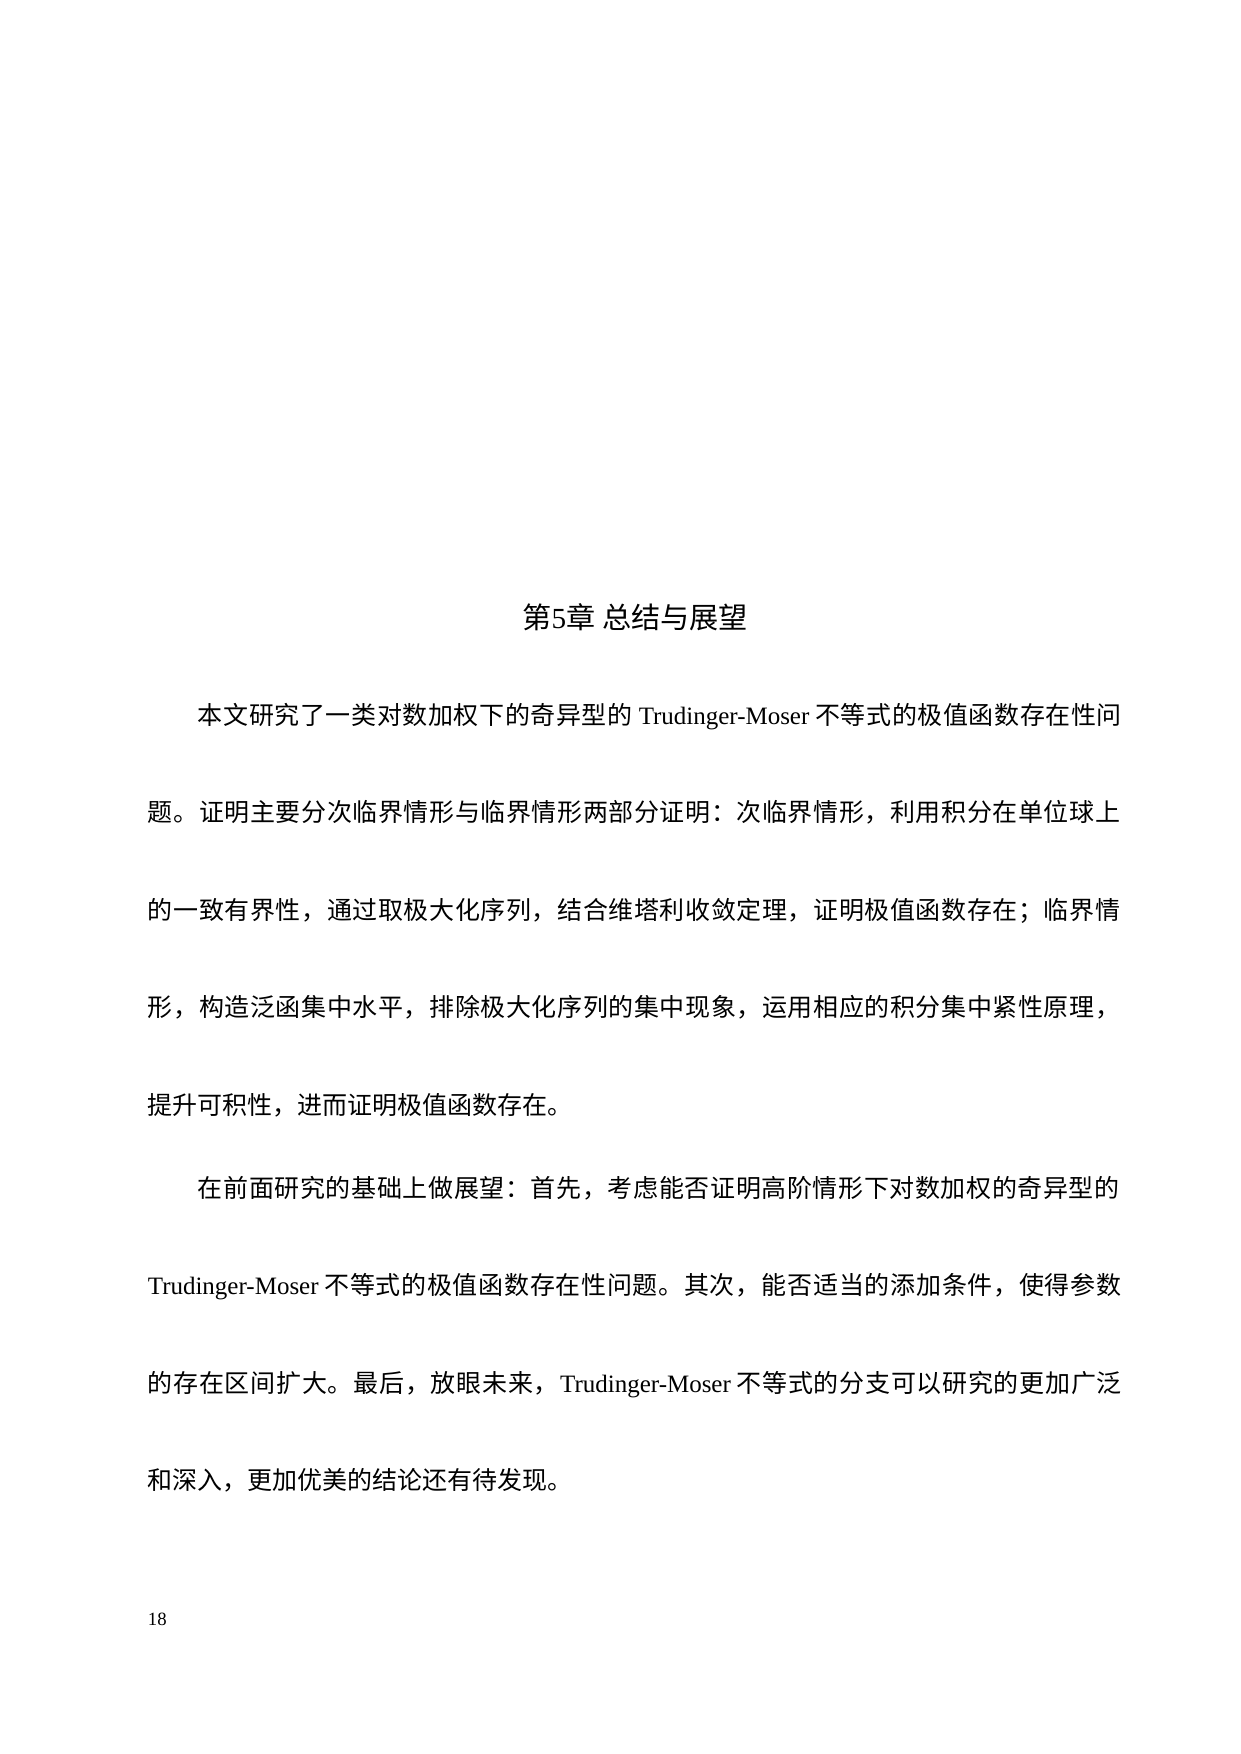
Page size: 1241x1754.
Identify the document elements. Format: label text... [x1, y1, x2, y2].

text 在前面研究的基础上做展望：首先，考虑能否证明高阶情形下对数加权的奇异型的Trudinger-Moser不等式的极值函数存在性问题。其次，能否适当的添加条件，使得参数的存在区间扩大。最后，放眼未来，Trudinger-Moser不等式的分支可以研究的更加广泛和深入，更加优美的结论还有待发现。 [148, 1154, 1122, 1511]
text 本文研究了一类对数加权下的奇异型的Trudinger-Moser不等式的极值函数存在性问题。证明主要分次临界情形与临界情形两部分证明：次临界情形，利用积分在单位球上的一致有界性，通过取极大化序列，结合维塔利收敛定理，证明极值函数存在；临界情形，构造泛函集中水平，排除极大化序列的集中现象，运用相应的积分集中紧性原理，提升可积性，进而证明极值函数存在。 [148, 681, 1122, 1136]
subtitle 总结与展望 [148, 583, 1122, 648]
